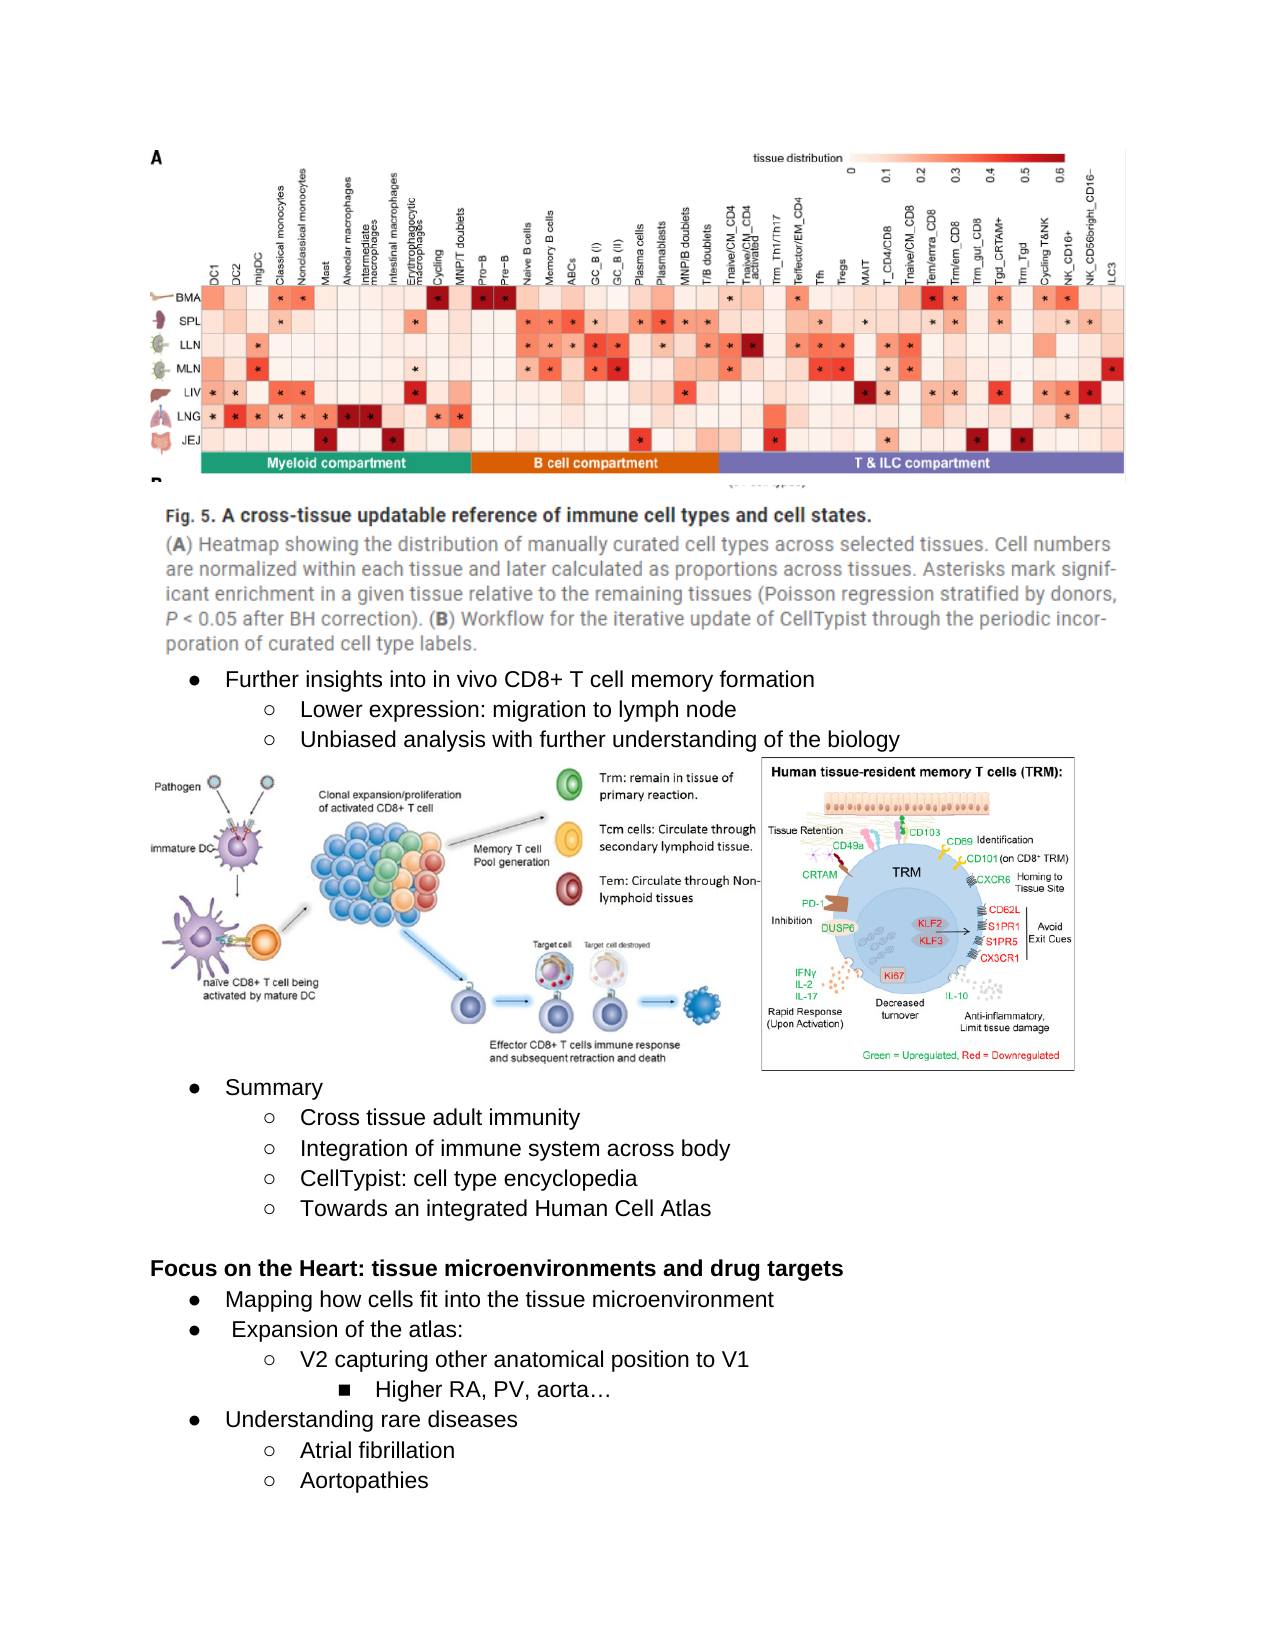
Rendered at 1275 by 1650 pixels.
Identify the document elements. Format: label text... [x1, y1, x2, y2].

list CellTypist: cell type encyclopedia [262, 1165, 1125, 1191]
list Aortopathies [262, 1467, 1125, 1493]
list Unbiased analysis with further understanding of the biology [262, 726, 1125, 753]
list Mapping how cells fit into the tissue microenvironment [187, 1286, 1125, 1312]
list Cross tissue adult immunity [262, 1104, 1125, 1131]
list V2 capturing other anatomical position to V1 [262, 1346, 1125, 1372]
list Higher RA, PV, aorta… [337, 1376, 1125, 1403]
list Towards an integrated Human Cell Atlas [262, 1195, 1125, 1221]
list Lower expression: migration to lymph node [262, 696, 1125, 723]
list Summary [187, 1074, 1125, 1101]
list Atrial fibrillation [262, 1437, 1125, 1463]
list Expansion of the atlas: [187, 1316, 1125, 1342]
list Integration of immune system across body [262, 1134, 1125, 1161]
picture [150, 485, 1125, 663]
text Focus on the Heart: tissue microenvironments and drug targets [150, 1255, 1125, 1282]
picture [150, 756, 1075, 1071]
list Understanding rare diseases [187, 1406, 1125, 1433]
list Further insights into in vivo CD8+ T cell memory formation [187, 666, 1125, 692]
picture [150, 150, 1125, 482]
